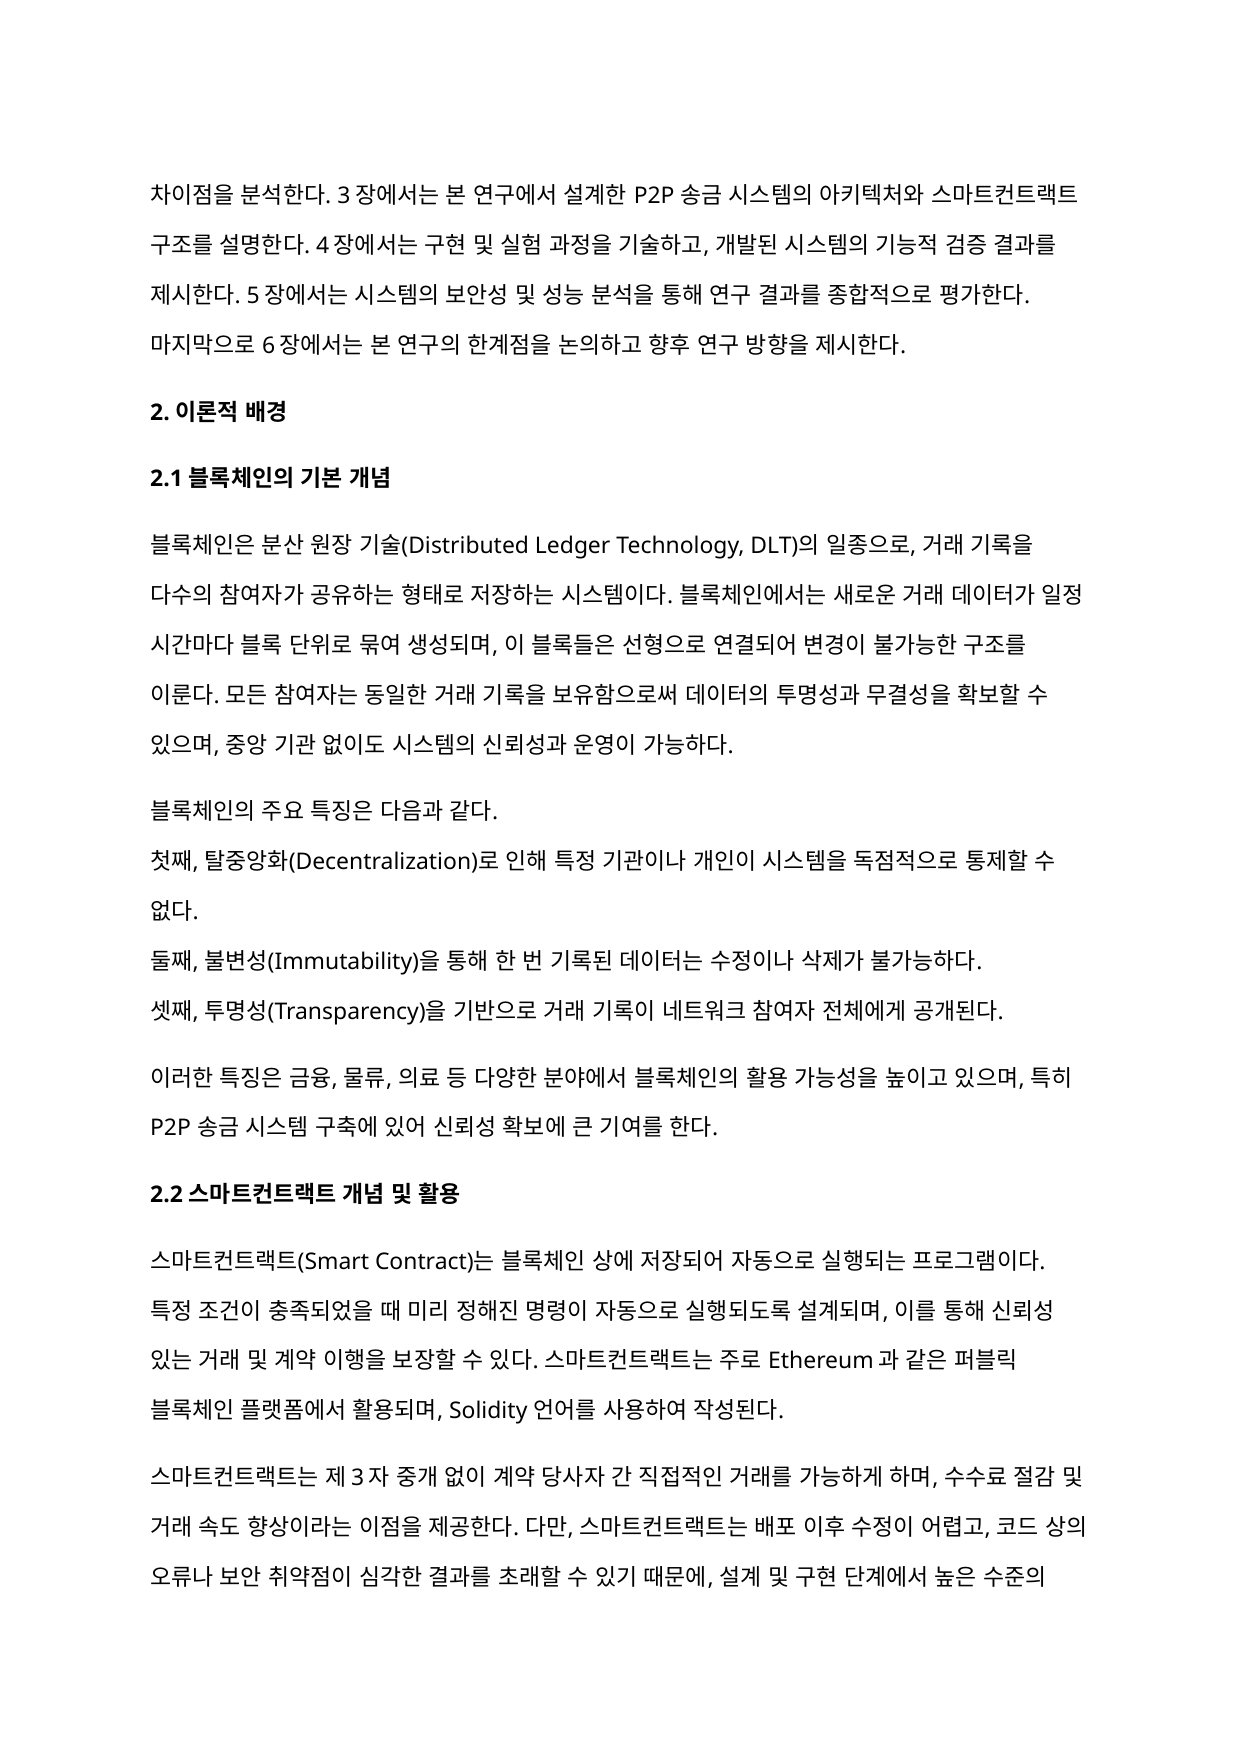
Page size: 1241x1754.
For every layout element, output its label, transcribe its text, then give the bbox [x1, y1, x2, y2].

text 2. 이론적 배경 [150, 393, 1090, 427]
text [150, 177, 1090, 360]
text 블록체인의 주요 특징은 다음과 같다. 첫째, 탈중앙화(Decentralization)로 인해 특정 기관이나 개인이 시스템을 독점적으로 통제할 수 없다. 둘째, 불변성(Immutability)을 통해 한 번 기록된 데이터는 수정이나 삭제가 불가능하다. 셋째, 투명성(Transparency)을 기반으로 거래 기록이 네트워크 참여자 전체에게 공개된다. [150, 793, 1090, 1026]
text 2.2 스마트컨트랙트 개념 및 활용 [150, 1176, 1090, 1209]
text 블록체인은 분산 원장 기술(Distributed Ledger Technology, DLT)의 일종으로, 거래 기록을 다수의 참여자가 공유하는 형태로 저장하는 시스템이다. 블록체인에서는 새로운 거래 데이터가 일정 시간마다 블록 단위로 묶여 생성되며, 이 블록들은 선형으로 연결되어 변경이 불가능한 구조를 이룬다. 모든 참여자는 동일한 거래 기록을 보유함으로써 데이터의 투명성과 무결성을 확보할 수 있으며, 중앙 기관 없이도 시스템의 신뢰성과 운영이 가능하다. [150, 527, 1090, 760]
text 스마트컨트랙트(Smart Contract)는 블록체인 상에 저장되어 자동으로 실행되는 프로그램이다. 특정 조건이 충족되었을 때 미리 정해진 명령이 자동으로 실행되도록 설계되며, 이를 통해 신뢰성 있는 거래 및 계약 이행을 보장할 수 있다. 스마트컨트랙트는 주로 Ethereum과 같은 퍼블릭 블록체인 플랫폼에서 활용되며, Solidity 언어를 사용하여 작성된다. [150, 1243, 1090, 1426]
text 이러한 특징은 금융, 물류, 의료 등 다양한 분야에서 블록체인의 활용 가능성을 높이고 있으며, 특히 P2P 송금 시스템 구축에 있어 신뢰성 확보에 큰 기여를 한다. [150, 1059, 1090, 1143]
text 2.1 블록체인의 기본 개념 [150, 460, 1090, 493]
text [150, 1459, 1090, 1592]
